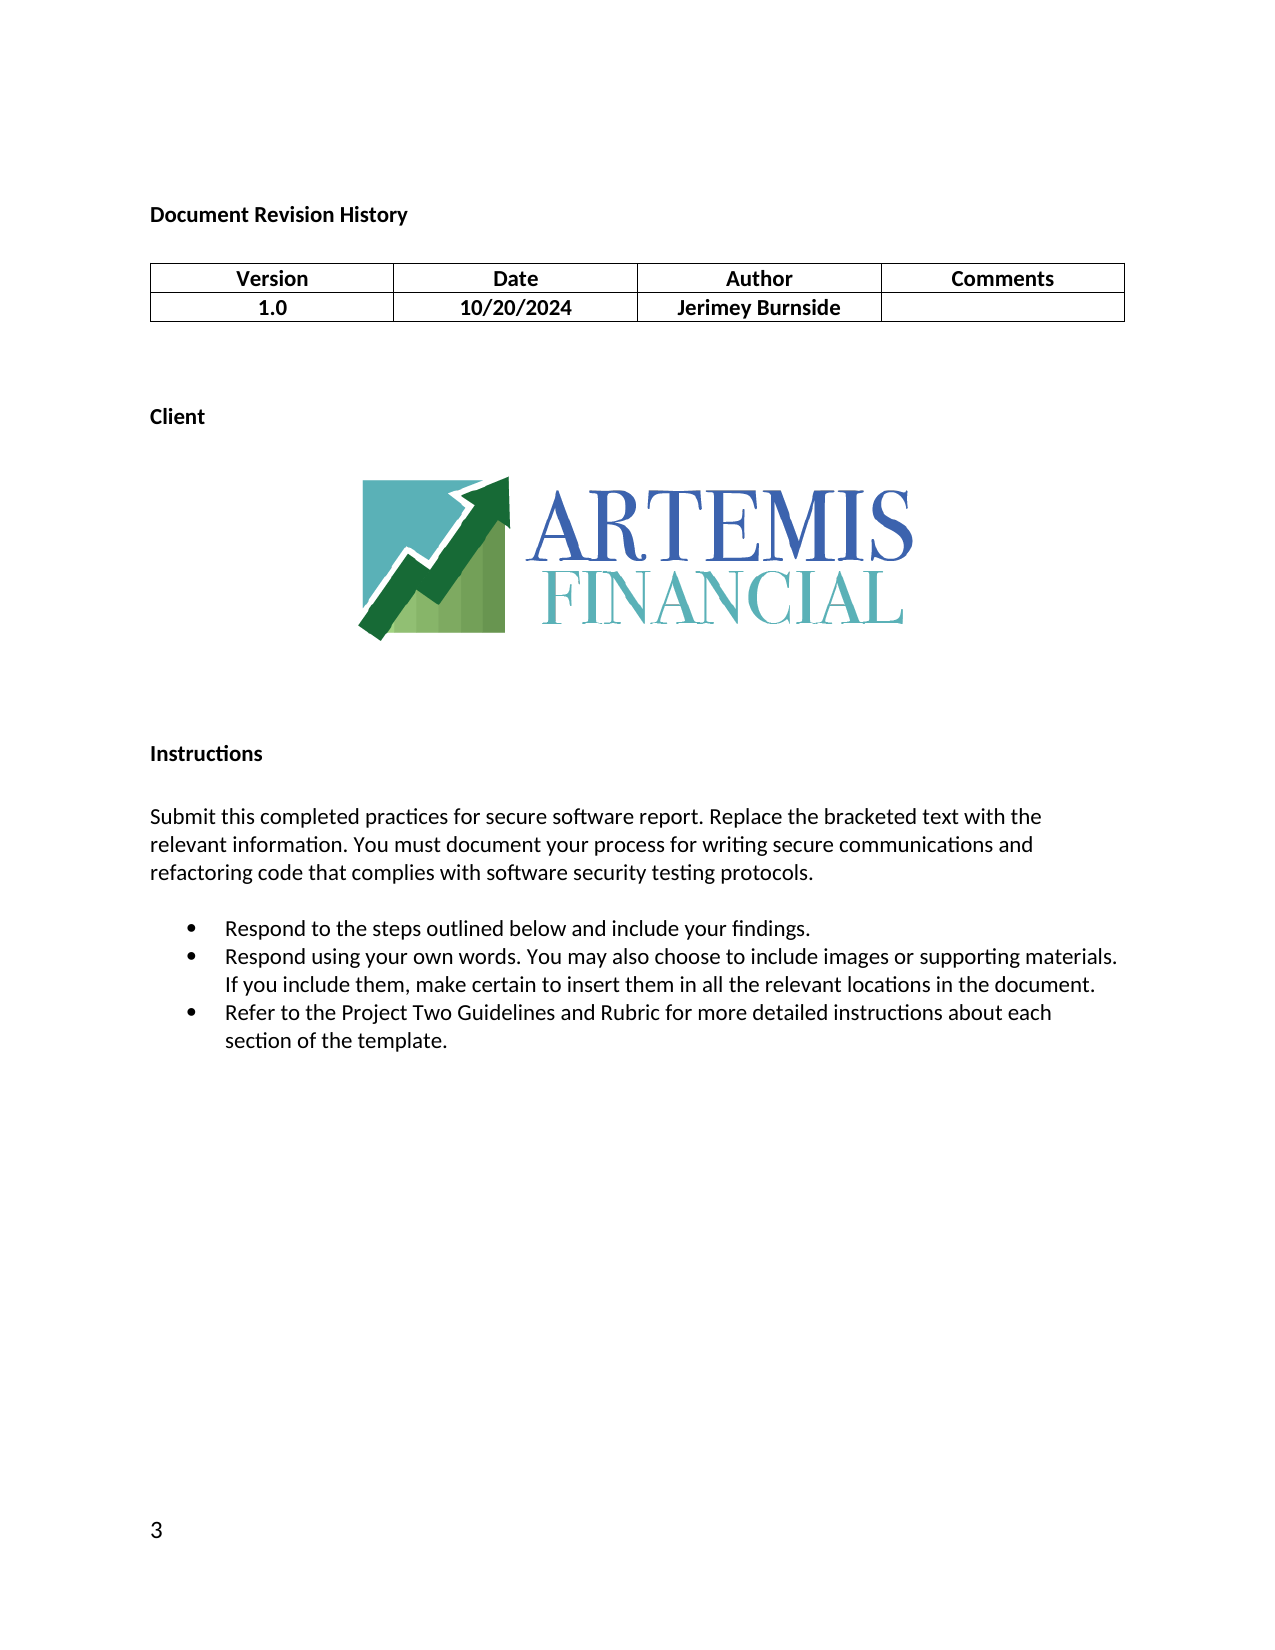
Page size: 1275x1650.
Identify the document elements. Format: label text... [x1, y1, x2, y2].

subtitle Document Revision History [150, 200, 1125, 228]
subtitle Instructions [150, 739, 1125, 767]
table_cell 10/20/2024 [394, 293, 637, 321]
table_cell 1.0 [151, 293, 393, 321]
table_header Version [151, 264, 393, 292]
table_header Author [638, 264, 881, 292]
list Respond to the steps outlined below and include your findings. [187, 914, 1125, 942]
table_cell Jerimey Burnside [638, 293, 881, 321]
subtitle Client [150, 402, 1125, 430]
list Refer to the Project Two Guidelines and Rubric for more detailed instructions about each section of the template. [187, 998, 1125, 1054]
list Respond using your own words. You may also choose to include images or supporting materials. If you include them, make certain to insert them in all the relevant locations in the document. [187, 942, 1125, 998]
table_header Comments [882, 264, 1124, 292]
table_cell [882, 293, 1124, 321]
text Submit this completed practices for secure software report. Replace the bracketed text with the relevant information. You must document your process for writing secure communications and refactoring code that complies with software security testing protocols. [150, 802, 1125, 886]
table_header Date [394, 264, 637, 292]
picture [346, 462, 929, 662]
